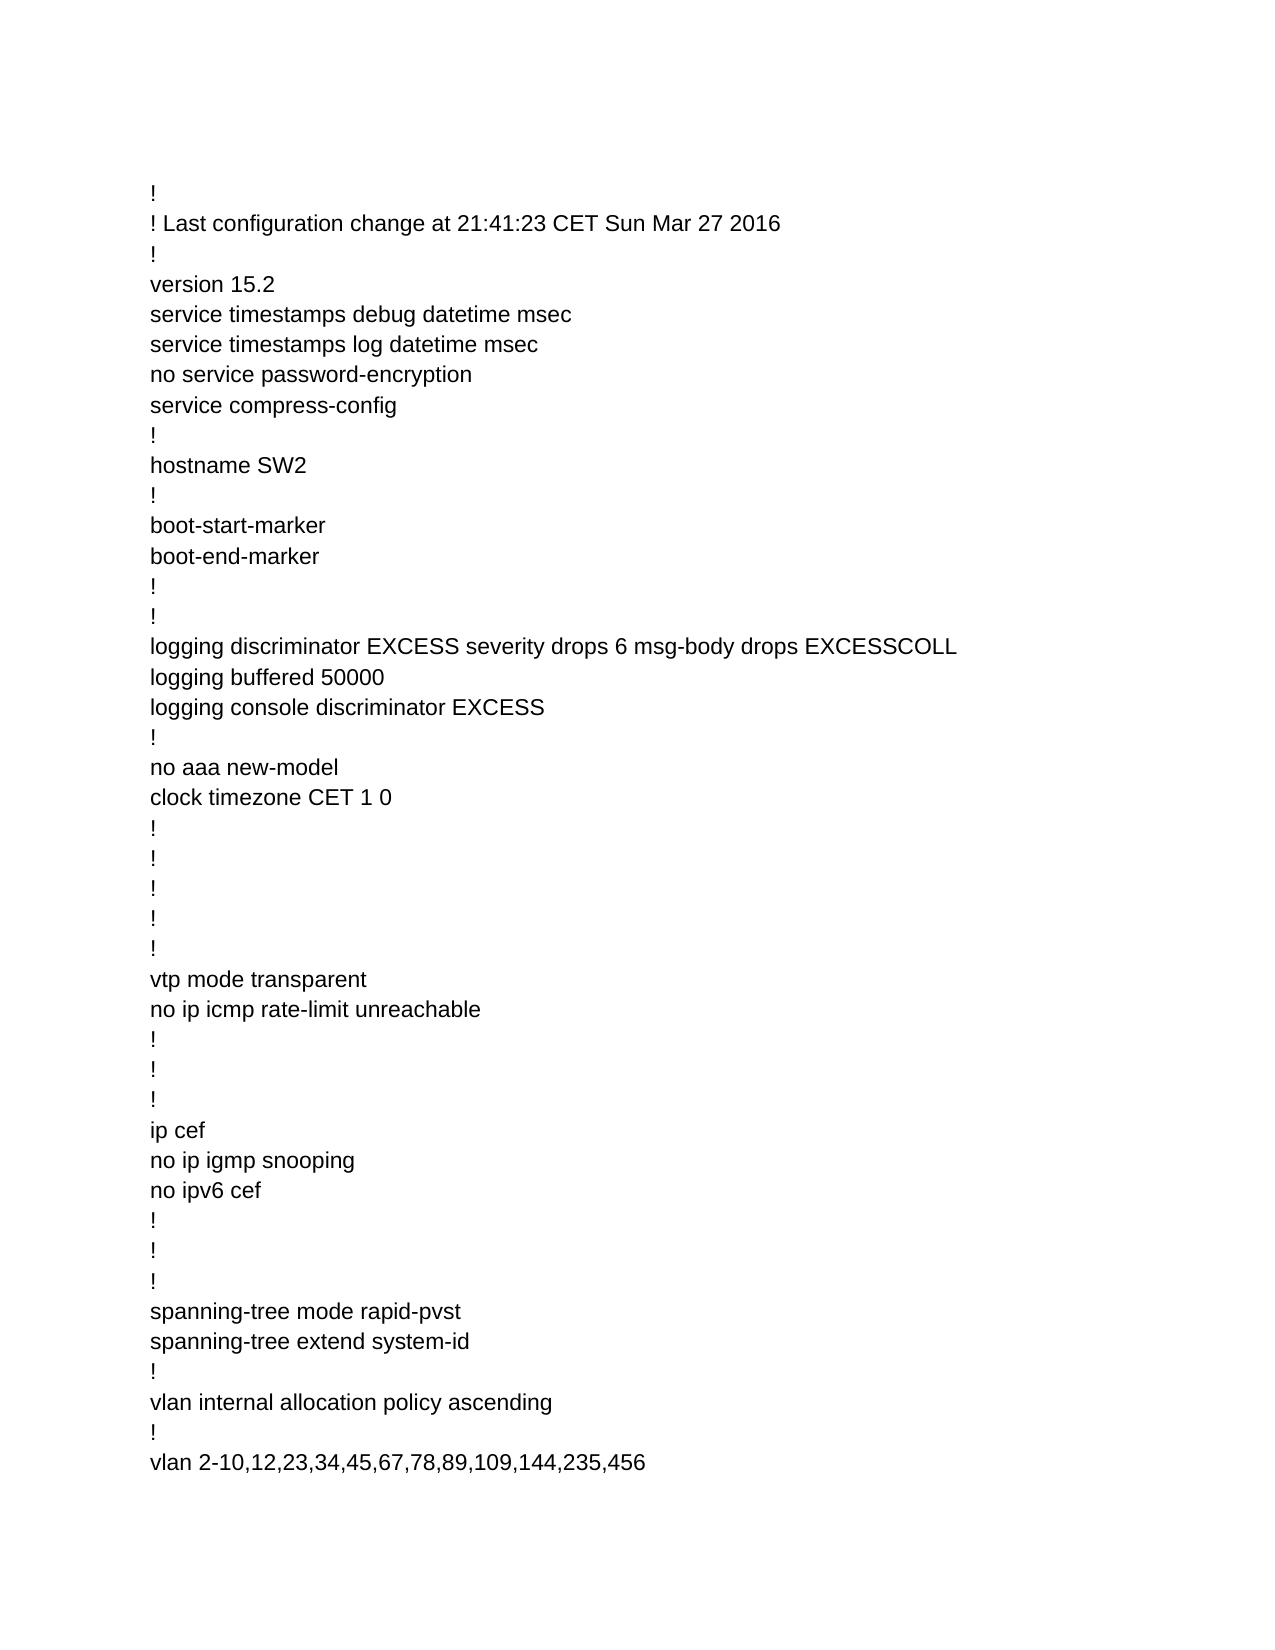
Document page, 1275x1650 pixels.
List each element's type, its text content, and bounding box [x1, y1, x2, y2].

text ! [150, 1207, 1125, 1234]
text ! [150, 905, 1125, 932]
text ! [150, 1237, 1125, 1264]
text no ip igmp snooping [150, 1147, 1125, 1173]
text ! [150, 482, 1125, 509]
text service compress-config [150, 392, 1125, 418]
text spanning-tree mode rapid-pvst [150, 1298, 1125, 1324]
text vlan 2-10,12,23,34,45,67,78,89,109,144,235,456 [150, 1449, 1125, 1475]
text ! [150, 845, 1125, 871]
text ! Last configuration change at 21:41:23 CET Sun Mar 27 2016 [150, 210, 1125, 237]
text boot-start-marker [150, 512, 1125, 539]
text no ip icmp rate-limit unreachable [150, 996, 1125, 1022]
text ! [150, 241, 1125, 267]
text ! [150, 573, 1125, 599]
text ! [150, 724, 1125, 750]
text ! [150, 180, 1125, 207]
text no aaa new-model [150, 754, 1125, 781]
text logging console discriminator EXCESS [150, 694, 1125, 720]
text ! [150, 814, 1125, 841]
text ip cef [150, 1117, 1125, 1143]
text logging discriminator EXCESS severity drops 6 msg-body drops EXCESSCOLL [150, 633, 1125, 660]
text service timestamps debug datetime msec [150, 301, 1125, 327]
text ! [150, 1268, 1125, 1294]
text service timestamps log datetime msec [150, 331, 1125, 358]
text logging buffered 50000 [150, 663, 1125, 690]
text ! [150, 1026, 1125, 1052]
text boot-end-marker [150, 543, 1125, 569]
text no ipv6 cef [150, 1177, 1125, 1203]
text ! [150, 875, 1125, 901]
text ! [150, 1358, 1125, 1385]
text ! [150, 603, 1125, 629]
text hostname SW2 [150, 452, 1125, 478]
text ! [150, 935, 1125, 962]
text ! [150, 1056, 1125, 1083]
text no service password-encryption [150, 361, 1125, 388]
text ! [150, 1086, 1125, 1113]
text vtp mode transparent [150, 966, 1125, 992]
text ! [150, 1419, 1125, 1445]
text ! [150, 422, 1125, 448]
text version 15.2 [150, 271, 1125, 297]
text vlan internal allocation policy ascending [150, 1388, 1125, 1415]
text clock timezone CET 1 0 [150, 784, 1125, 811]
text spanning-tree extend system-id [150, 1328, 1125, 1354]
